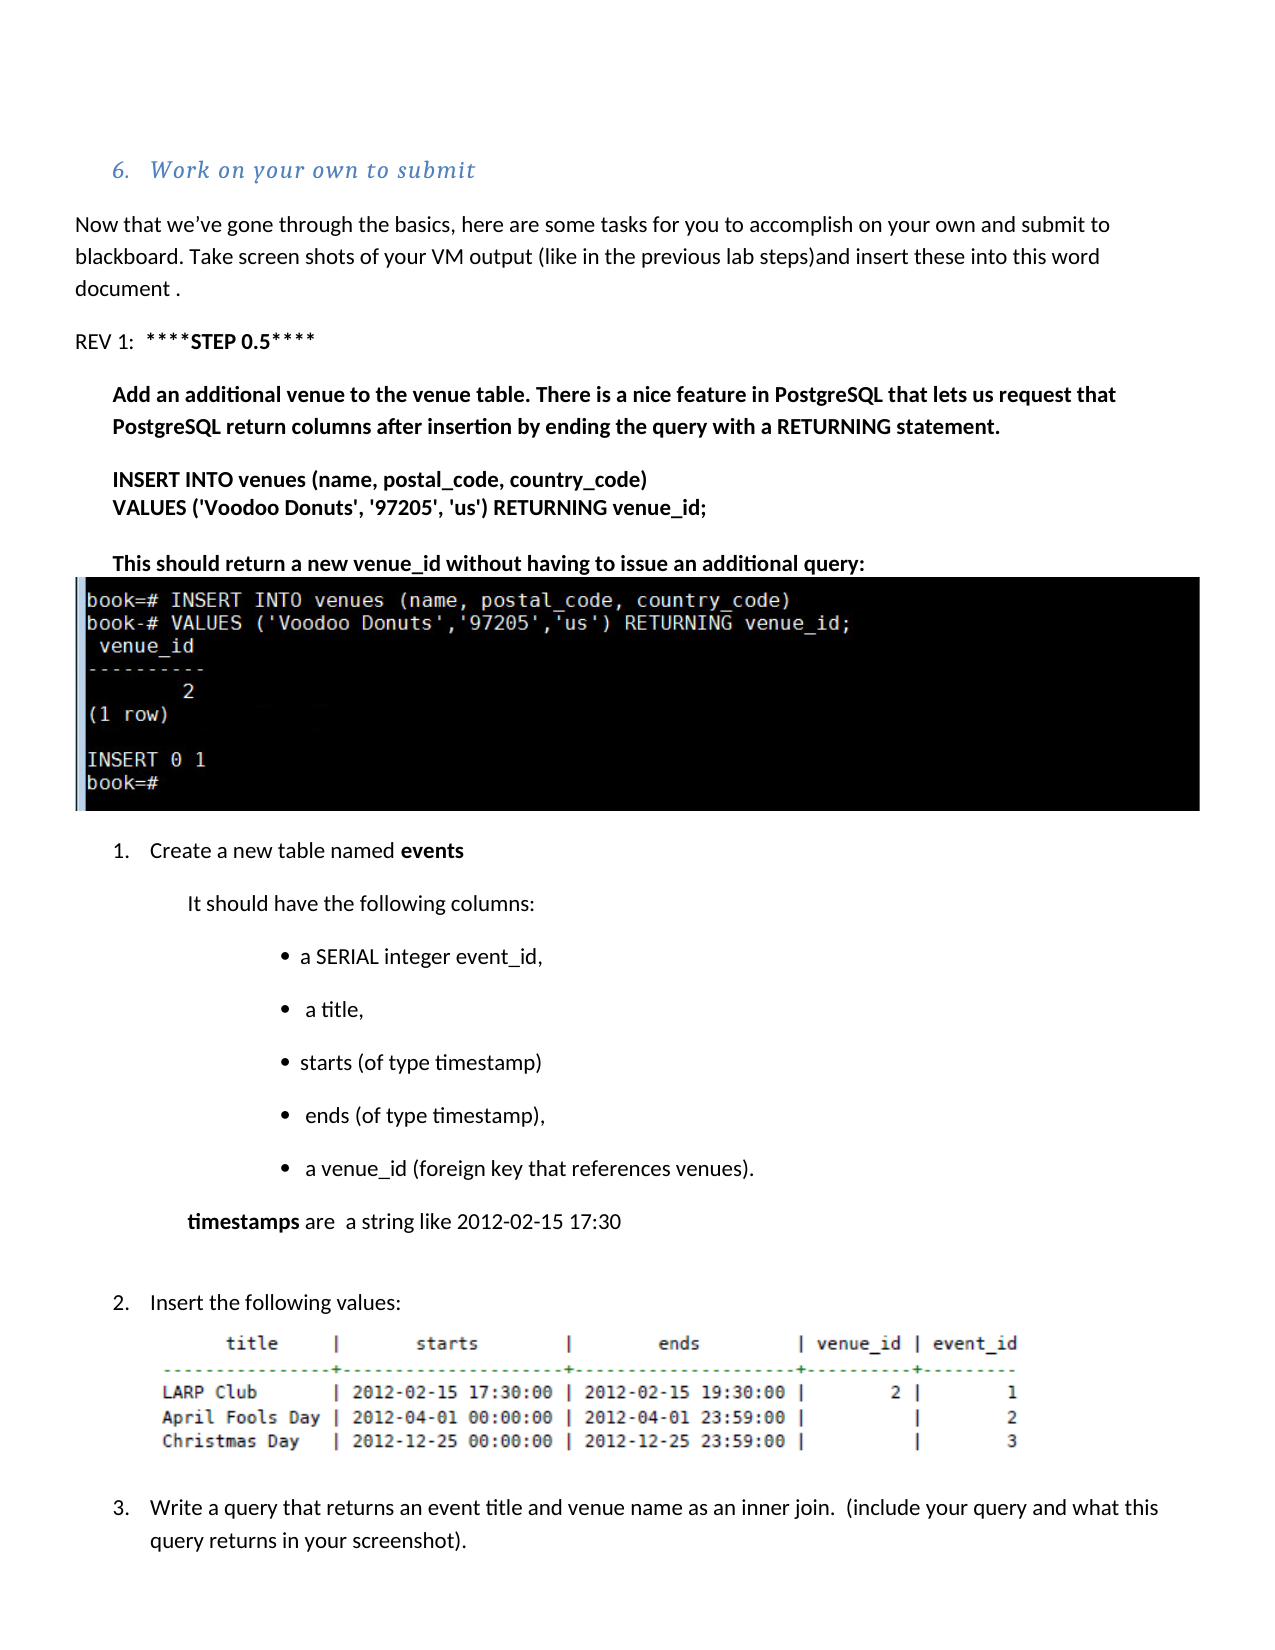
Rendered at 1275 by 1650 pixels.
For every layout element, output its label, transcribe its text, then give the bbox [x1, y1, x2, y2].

subtitle Work on your own to submit [112, 156, 1200, 185]
text REV 1: ****STEP 0.5**** [75, 327, 1200, 355]
picture [75, 577, 1200, 811]
list a venue_id (foreign key that references venues). [281, 1154, 1200, 1182]
list Write a query that returns an event title and venue name as an inner join. (include your query and what this query returns in your screenshot). [112, 1493, 1200, 1554]
text Add an additional venue to the venue table. There is a nice feature in PostgreSQL that lets us request that PostgreSQL return columns after insertion by ending the query with a RETURNING statement. [112, 380, 1200, 441]
list starts (of type timestamp) [281, 1048, 1200, 1076]
text It should have the following columns: [187, 889, 1200, 917]
text timestamps are a string like 2012-02-15 17:30 [187, 1207, 1200, 1235]
list Insert the following values: [112, 1288, 1200, 1468]
text Now that we’ve gone through the basics, here are some tasks for you to accomplish on your own and submit to blackboard. Take screen shots of your VM output (like in the previous lab steps)and insert these into this word document . [75, 210, 1200, 302]
text VALUES ('Voodoo Donuts', '97205', 'us') RETURNING venue_id; [112, 493, 1200, 522]
list ends (of type timestamp), [281, 1101, 1200, 1129]
text This should return a new venue_id without having to issue an additional query: [112, 549, 1200, 577]
list a SERIAL integer event_id, [281, 942, 1200, 970]
text INSERT INTO venues (name, postal_code, country_code) [112, 466, 1200, 493]
list Create a new table named events [112, 836, 1200, 864]
list a title, [281, 995, 1200, 1023]
